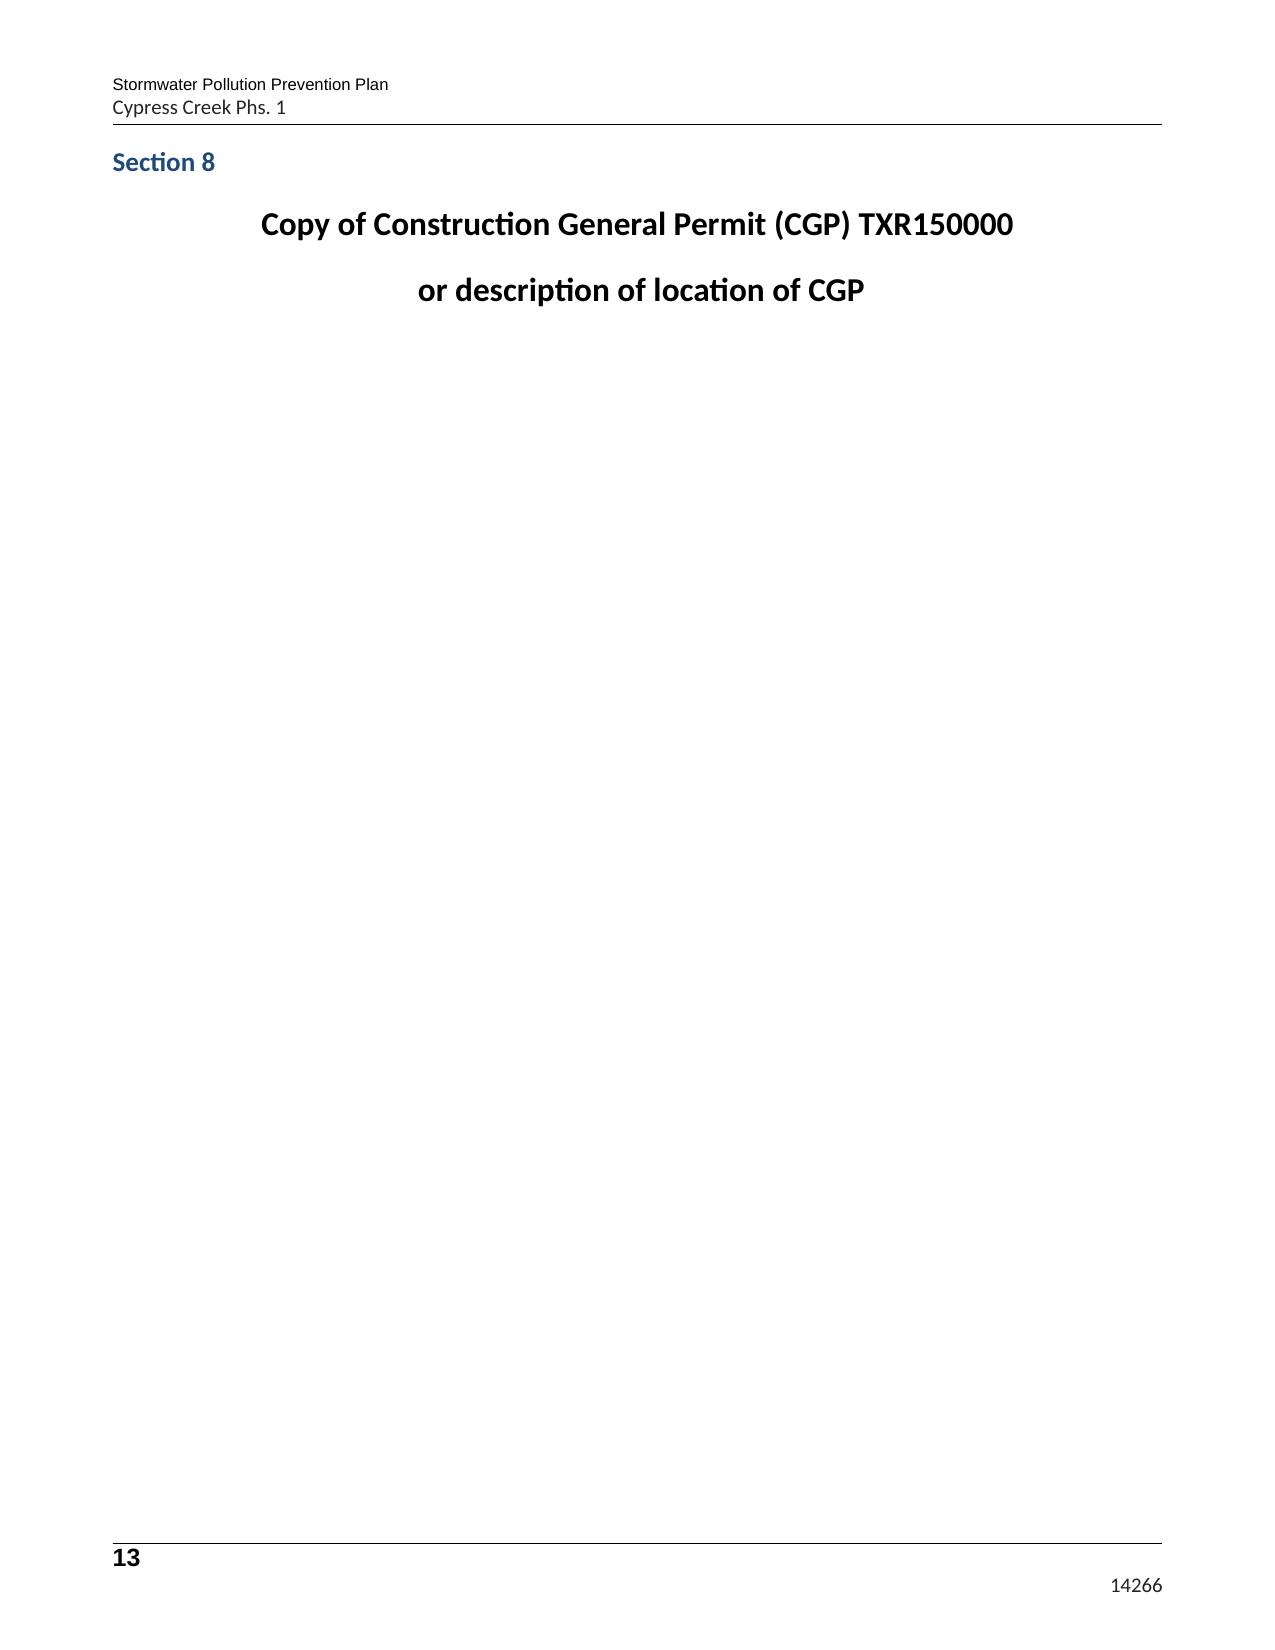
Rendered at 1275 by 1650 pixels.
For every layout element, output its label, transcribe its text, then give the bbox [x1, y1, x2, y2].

title or description of location of CGP [112, 269, 1162, 309]
title Copy of Construction General Permit (CGP) TXR150000 [112, 203, 1162, 244]
subtitle Section 8 [112, 145, 1162, 178]
